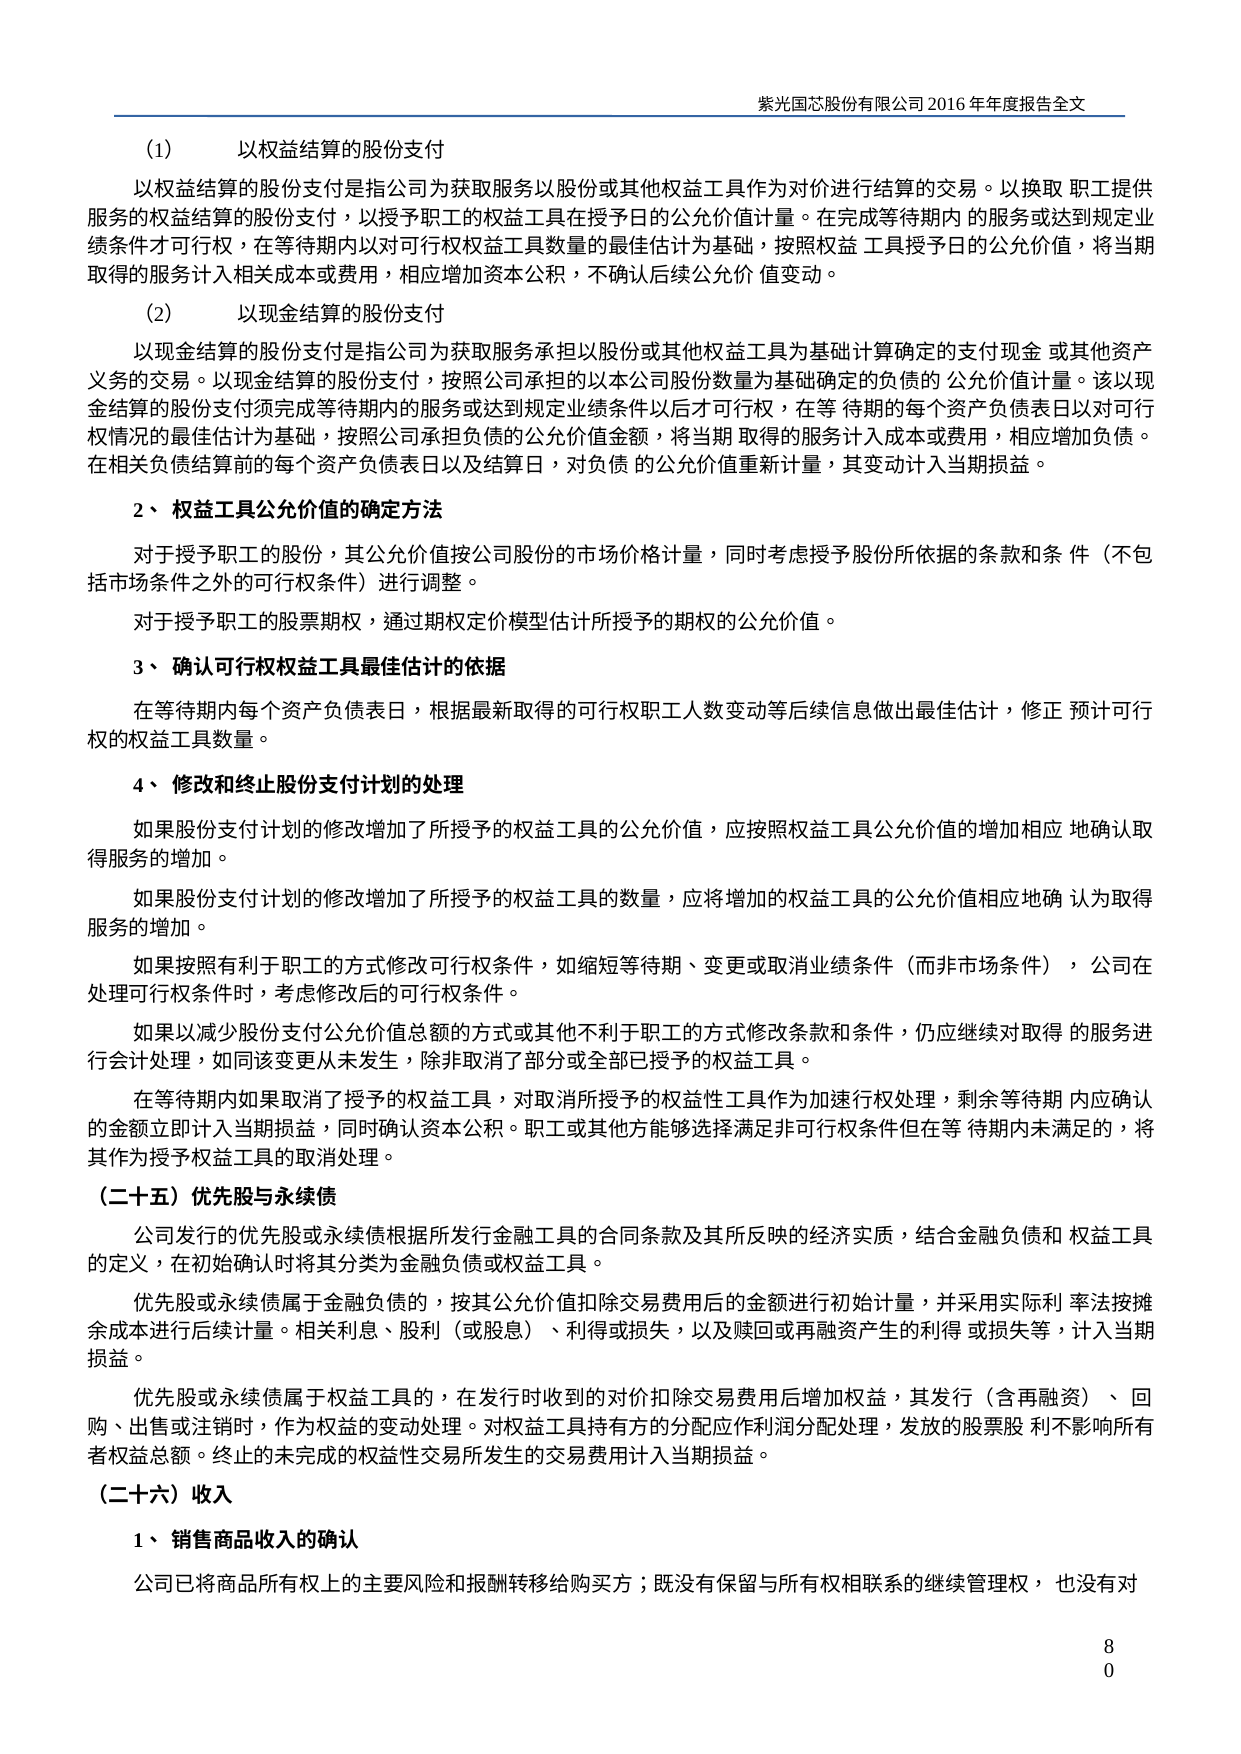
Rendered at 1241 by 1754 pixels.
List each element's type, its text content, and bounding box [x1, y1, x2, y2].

text （二十五）优先股与永续债 [87, 1181, 1155, 1210]
text （1） 以权益结算的股份支付 [87, 134, 1155, 163]
text 如果按照有利于职工的方式修改可行权条件，如缩短等待期、变更或取消业绩条件（而非市场条件）， 公司在处理可行权条件时，考虑修改后的可行权条件。 [87, 952, 1155, 1007]
text 2、 权益工具公允价值的确定方法 [87, 495, 1155, 523]
text 在等待期内如果取消了授予的权益工具，对取消所授予的权益性工具作为加速行权处理，剩余等待期 内应确认的金额立即计入当期损益，同时确认资本公积。职工或其他方能够选择满足非可行权条件但在等 待期内未满足的，将其作为授予权益工具的取消处理。 [87, 1085, 1155, 1171]
text 优先股或永续债属于权益工具的，在发行时收到的对价扣除交易费用后增加权益，其发行（含再融资）、 回购、出售或注销时，作为权益的变动处理。对权益工具持有方的分配应作利润分配处理，发放的股票股 利不影响所有者权益总额。终止的未完成的权益性交易所发生的交易费用计入当期损益。 [87, 1383, 1155, 1469]
text 对于授予职工的股份，其公允价值按公司股份的市场价格计量，同时考虑授予股份所依据的条款和条 件（不包括市场条件之外的可行权条件）进行调整。 [87, 539, 1155, 596]
text 以现金结算的股份支付是指公司为获取服务承担以股份或其他权益工具为基础计算确定的支付现金 或其他资产义务的交易。以现金结算的股份支付，按照公司承担的以本公司股份数量为基础确定的负债的 公允价值计量。该以现金结算的股份支付须完成等待期内的服务或达到规定业绩条件以后才可行权，在等 待期的每个资产负债表日以对可行权情况的最佳估计为基础，按照公司承担负债的公允价值金额，将当期 取得的服务计入成本或费用，相应增加负债。在相关负债结算前的每个资产负债表日以及结算日，对负债 的公允价值重新计量，其变动计入当期损益。 [87, 337, 1155, 478]
text 优先股或永续债属于金融负债的，按其公允价值扣除交易费用后的金额进行初始计量，并采用实际利 率法按摊余成本进行后续计量。相关利息、股利（或股息）、利得或损失，以及赎回或再融资产生的利得 或损失等，计入当期损益。 [87, 1288, 1155, 1372]
text 对于授予职工的股票期权，通过期权定价模型估计所授予的期权的公允价值。 [87, 607, 1155, 635]
text 3、 确认可行权权益工具最佳估计的依据 [87, 652, 1155, 680]
text 如果股份支付计划的修改增加了所授予的权益工具的数量，应将增加的权益工具的公允价值相应地确 认为取得服务的增加。 [87, 882, 1155, 941]
text 以权益结算的股份支付是指公司为获取服务以股份或其他权益工具作为对价进行结算的交易。以换取 职工提供服务的权益结算的股份支付，以授予职工的权益工具在授予日的公允价值计量。在完成等待期内 的服务或达到规定业绩条件才可行权，在等待期内以对可行权权益工具数量的最佳估计为基础，按照权益 工具授予日的公允价值，将当期取得的服务计入相关成本或费用，相应增加资本公积，不确认后续公允价 值变动。 [87, 174, 1155, 288]
text 1、 销售商品收入的确认 [87, 1525, 1155, 1553]
text 如果以减少股份支付公允价值总额的方式或其他不利于职工的方式修改条款和条件，仍应继续对取得 的服务进行会计处理，如同该变更从未发生，除非取消了部分或全部已授予的权益工具。 [87, 1017, 1155, 1074]
text 公司发行的优先股或永续债根据所发行金融工具的合同条款及其所反映的经济实质，结合金融负债和 权益工具的定义，在初始确认时将其分类为金融负债或权益工具。 [87, 1220, 1155, 1277]
text （2） 以现金结算的股份支付 [87, 298, 1155, 327]
text 4、 修改和终止股份支付计划的处理 [87, 770, 1155, 798]
text 如果股份支付计划的修改增加了所授予的权益工具的公允价值，应按照权益工具公允价值的增加相应 地确认取得服务的增加。 [87, 814, 1155, 872]
text 在等待期内每个资产负债表日，根据最新取得的可行权职工人数变动等后续信息做出最佳估计，修正 预计可行权的权益工具数量。 [87, 696, 1155, 753]
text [87, 1569, 1155, 1597]
text （二十六）收入 [87, 1479, 1155, 1508]
